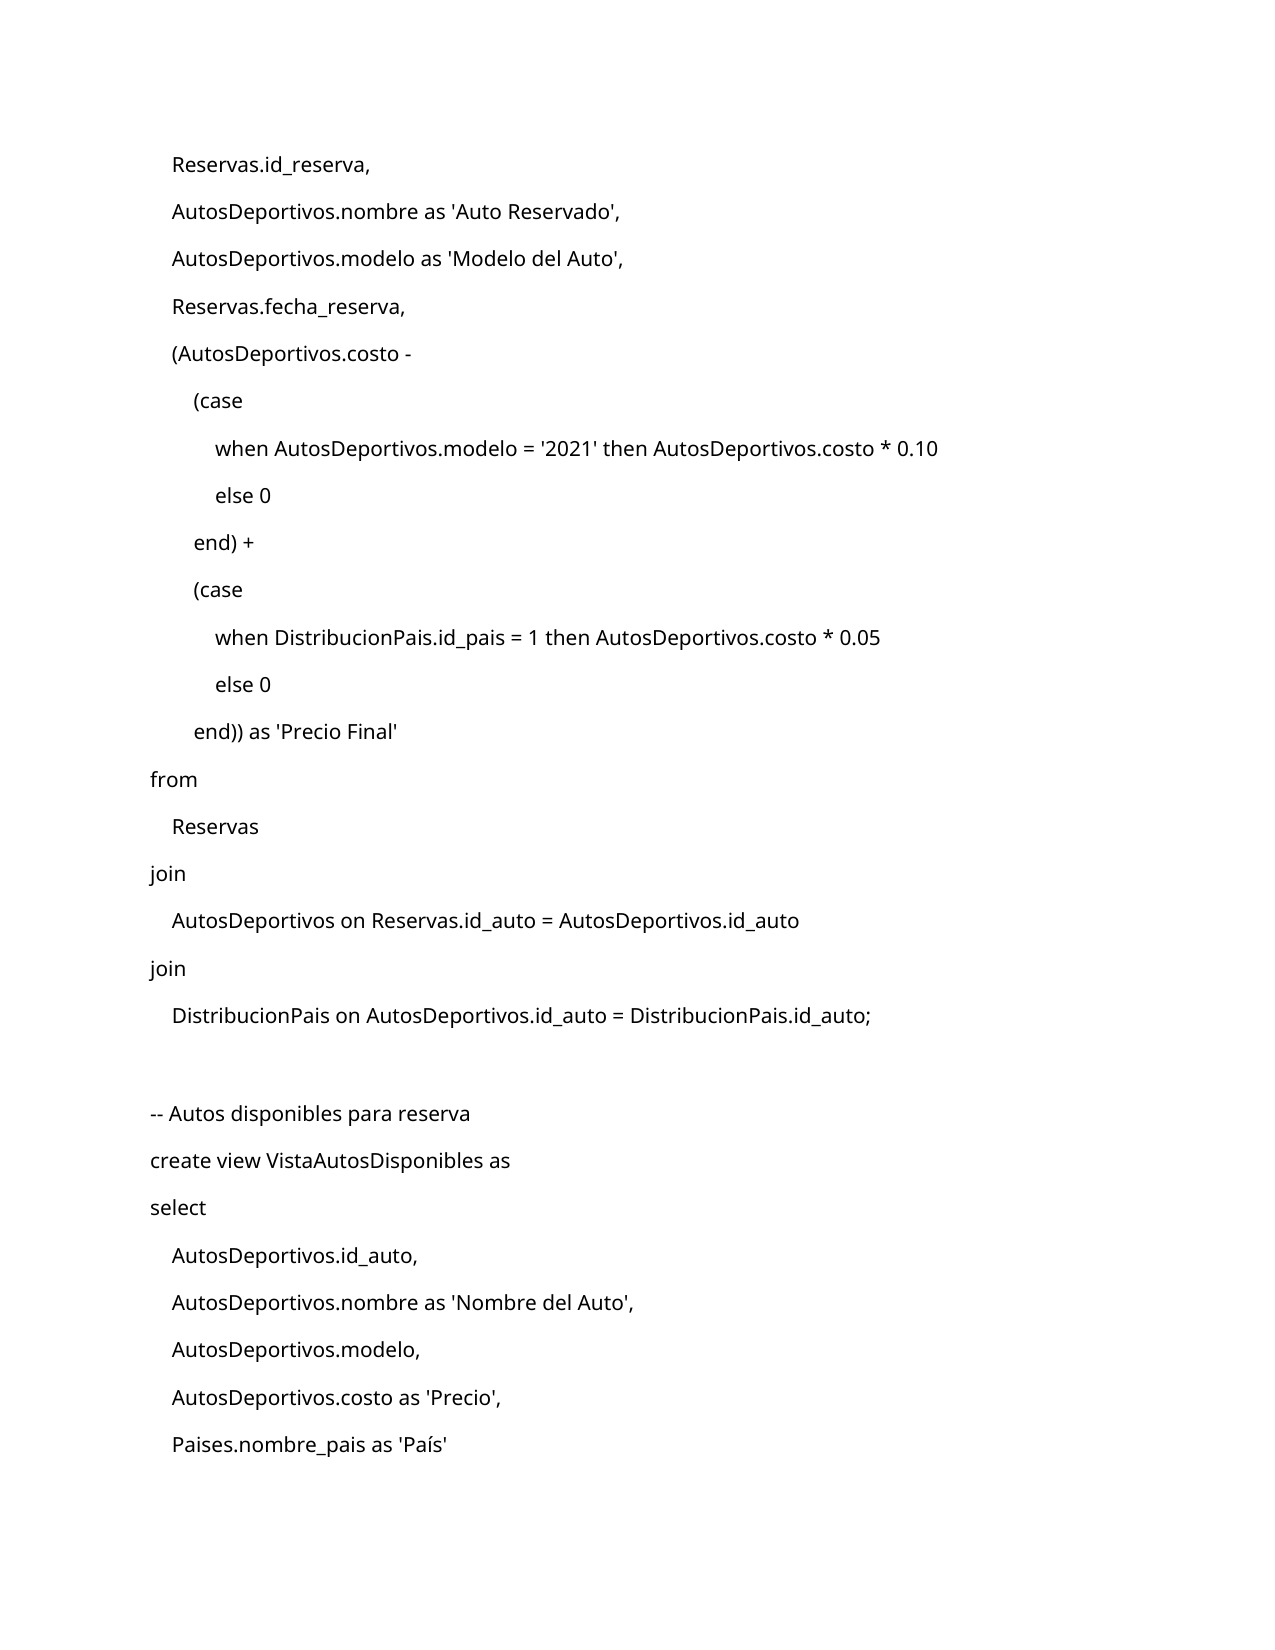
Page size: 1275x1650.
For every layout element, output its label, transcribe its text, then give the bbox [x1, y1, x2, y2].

text else 0 [150, 670, 1125, 699]
text Reservas.fecha_reserva, [150, 292, 1125, 320]
text select [150, 1193, 1125, 1222]
text when DistribucionPais.id_pais = 1 then AutosDeportivos.costo * 0.05 [150, 623, 1125, 651]
text AutosDeportivos on Reservas.id_auto = AutosDeportivos.id_auto [150, 907, 1125, 935]
text join [150, 954, 1125, 982]
text AutosDeportivos.modelo as 'Modelo del Auto', [150, 244, 1125, 273]
text Reservas.id_reserva, [150, 150, 1125, 178]
text from [150, 765, 1125, 793]
text join [150, 859, 1125, 888]
text AutosDeportivos.nombre as 'Nombre del Auto', [150, 1288, 1125, 1317]
text else 0 [150, 481, 1125, 509]
text end) + [150, 528, 1125, 557]
text Reservas [150, 812, 1125, 841]
text (case [150, 386, 1125, 415]
text (AutosDeportivos.costo - [150, 339, 1125, 368]
text AutosDeportivos.costo as 'Precio', [150, 1383, 1125, 1411]
text DistribucionPais on AutosDeportivos.id_auto = DistribucionPais.id_auto; [150, 1001, 1125, 1030]
text when AutosDeportivos.modelo = '2021' then AutosDeportivos.costo * 0.10 [150, 434, 1125, 462]
text (case [150, 576, 1125, 604]
text -- Autos disponibles para reserva [150, 1099, 1125, 1127]
text end)) as 'Precio Final' [150, 717, 1125, 746]
text create view VistaAutosDisponibles as [150, 1146, 1125, 1175]
text AutosDeportivos.modelo, [150, 1335, 1125, 1364]
text Paises.nombre_pais as 'País' [150, 1430, 1125, 1458]
text AutosDeportivos.id_auto, [150, 1241, 1125, 1269]
text AutosDeportivos.nombre as 'Auto Reservado', [150, 197, 1125, 226]
